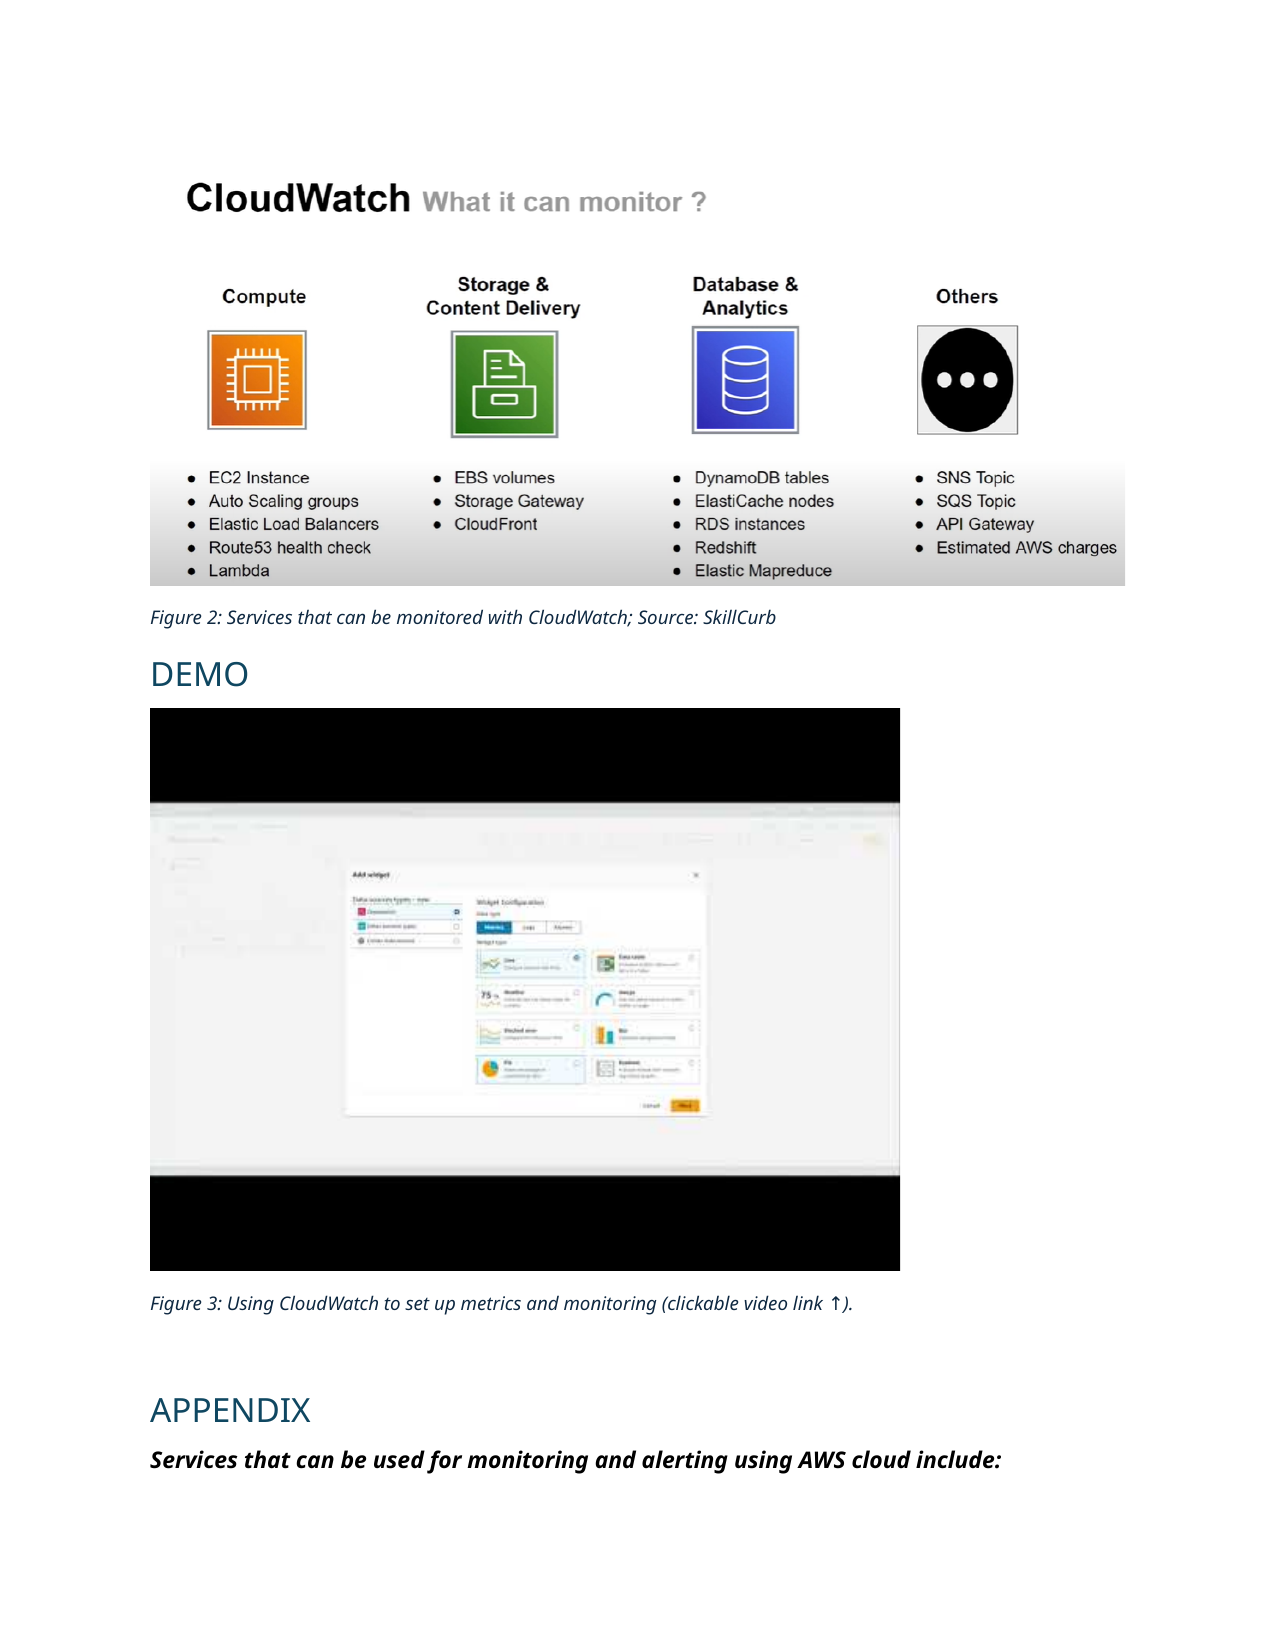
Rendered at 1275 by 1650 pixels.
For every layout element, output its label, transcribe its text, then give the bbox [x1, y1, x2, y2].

text Services that can be used for monitoring and alerting using AWS cloud include: [150, 1444, 1125, 1475]
picture [150, 150, 1125, 586]
picture [150, 708, 901, 1271]
text Figure 2: Services that can be monitored with CloudWatch; Source: SkillCurb [150, 604, 1125, 630]
subtitle DEMO [150, 651, 1125, 696]
subtitle APPENDIX [150, 1387, 1125, 1432]
text Figure 3: Using CloudWatch to set up metrics and monitoring (clickable video link ↑). [150, 1290, 1125, 1315]
